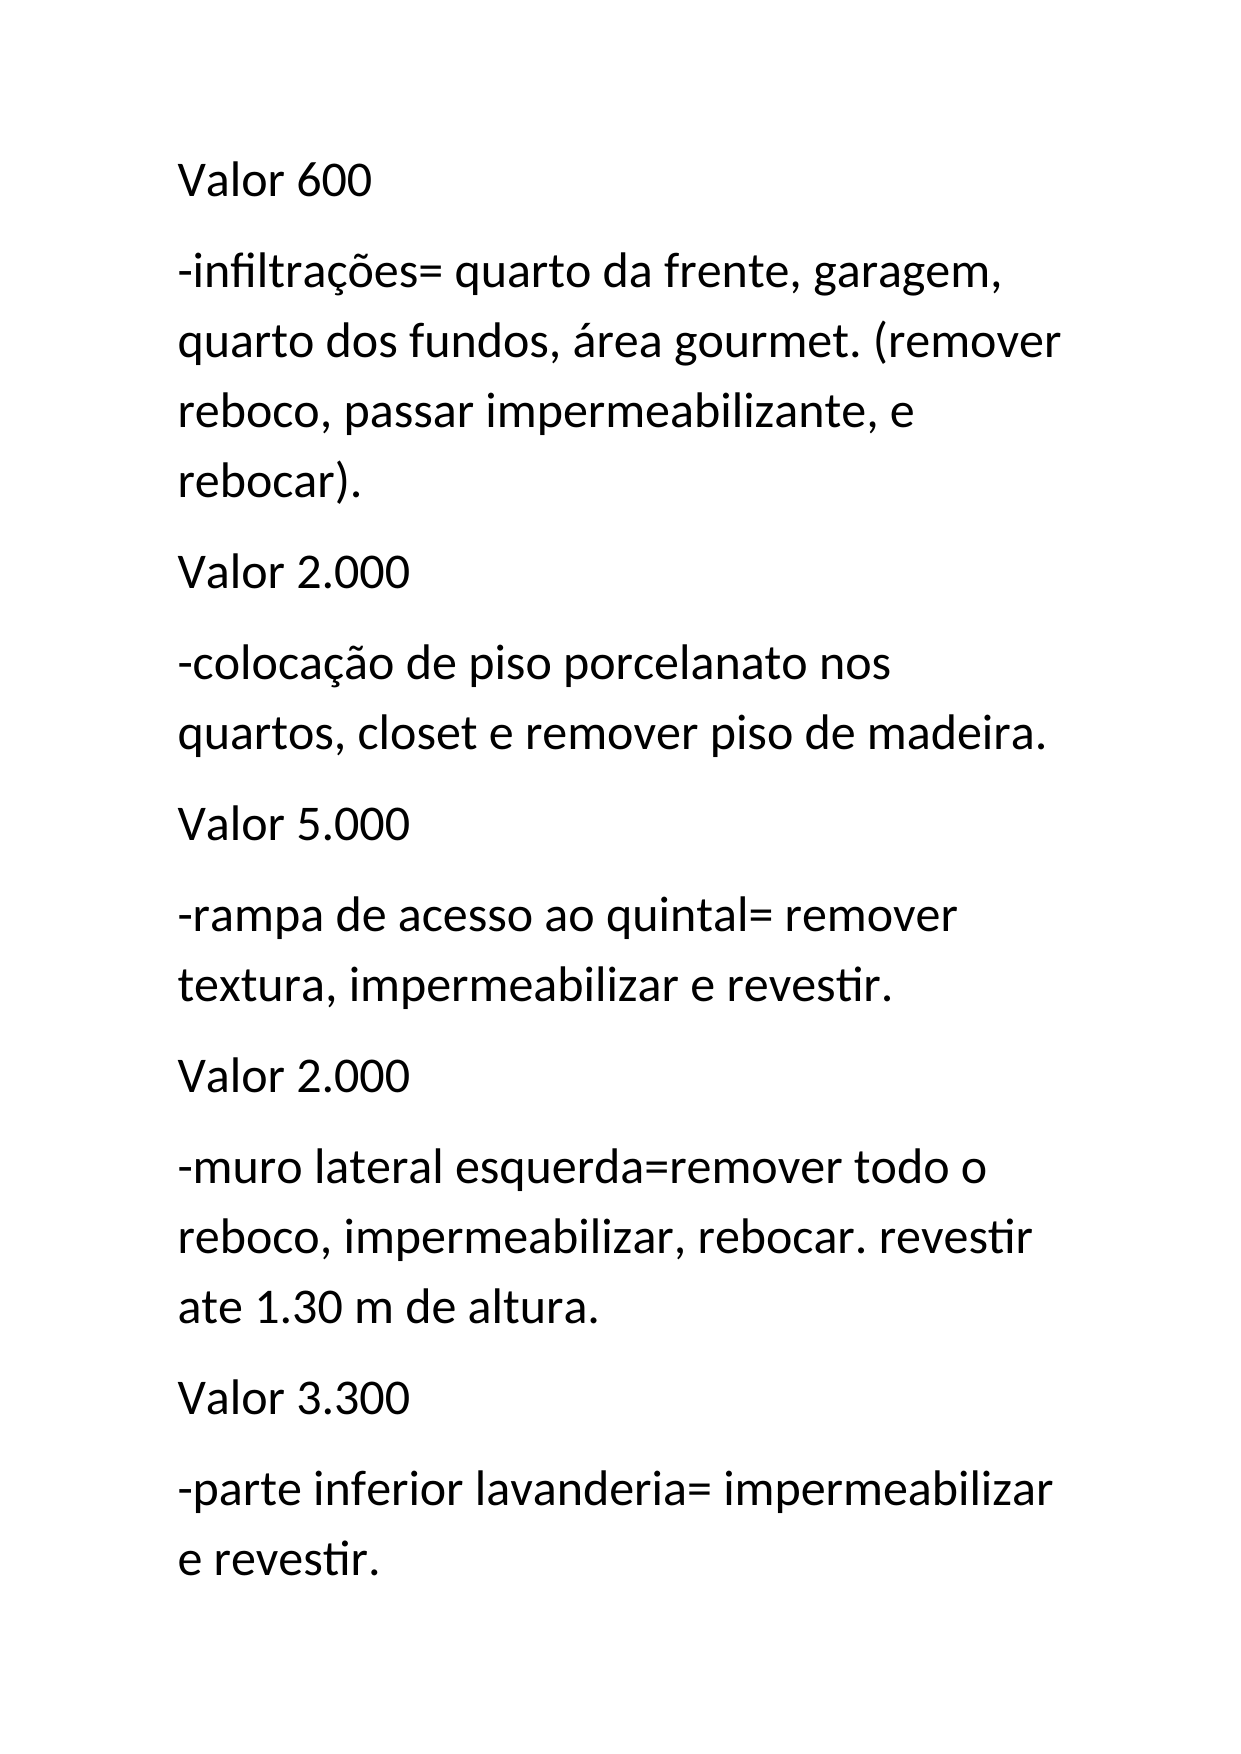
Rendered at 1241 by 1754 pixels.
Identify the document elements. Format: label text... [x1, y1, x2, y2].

text -infiltrações= quarto da frente, garagem, quarto dos fundos, área gourmet. (remover reboco, passar impermeabilizante, e rebocar). [177, 238, 1063, 510]
text -rampa de acesso ao quintal= remover textura, impermeabilizar e revestir. [177, 883, 1063, 1014]
text Valor 5.000 [177, 792, 1063, 853]
text -parte inferior lavanderia= impermeabilizar e revestir. [177, 1457, 1063, 1588]
text -muro lateral esquerda=remover todo o reboco, impermeabilizar, rebocar. revestir ate 1.30 m de altura. [177, 1135, 1063, 1336]
text Valor 2.000 [177, 540, 1063, 601]
text Valor 2.000 [177, 1044, 1063, 1105]
text -colocação de piso porcelanato nos quartos, closet e remover piso de madeira. [177, 631, 1063, 762]
text Valor 3.300 [177, 1366, 1063, 1427]
text Valor 600 [177, 148, 1063, 209]
